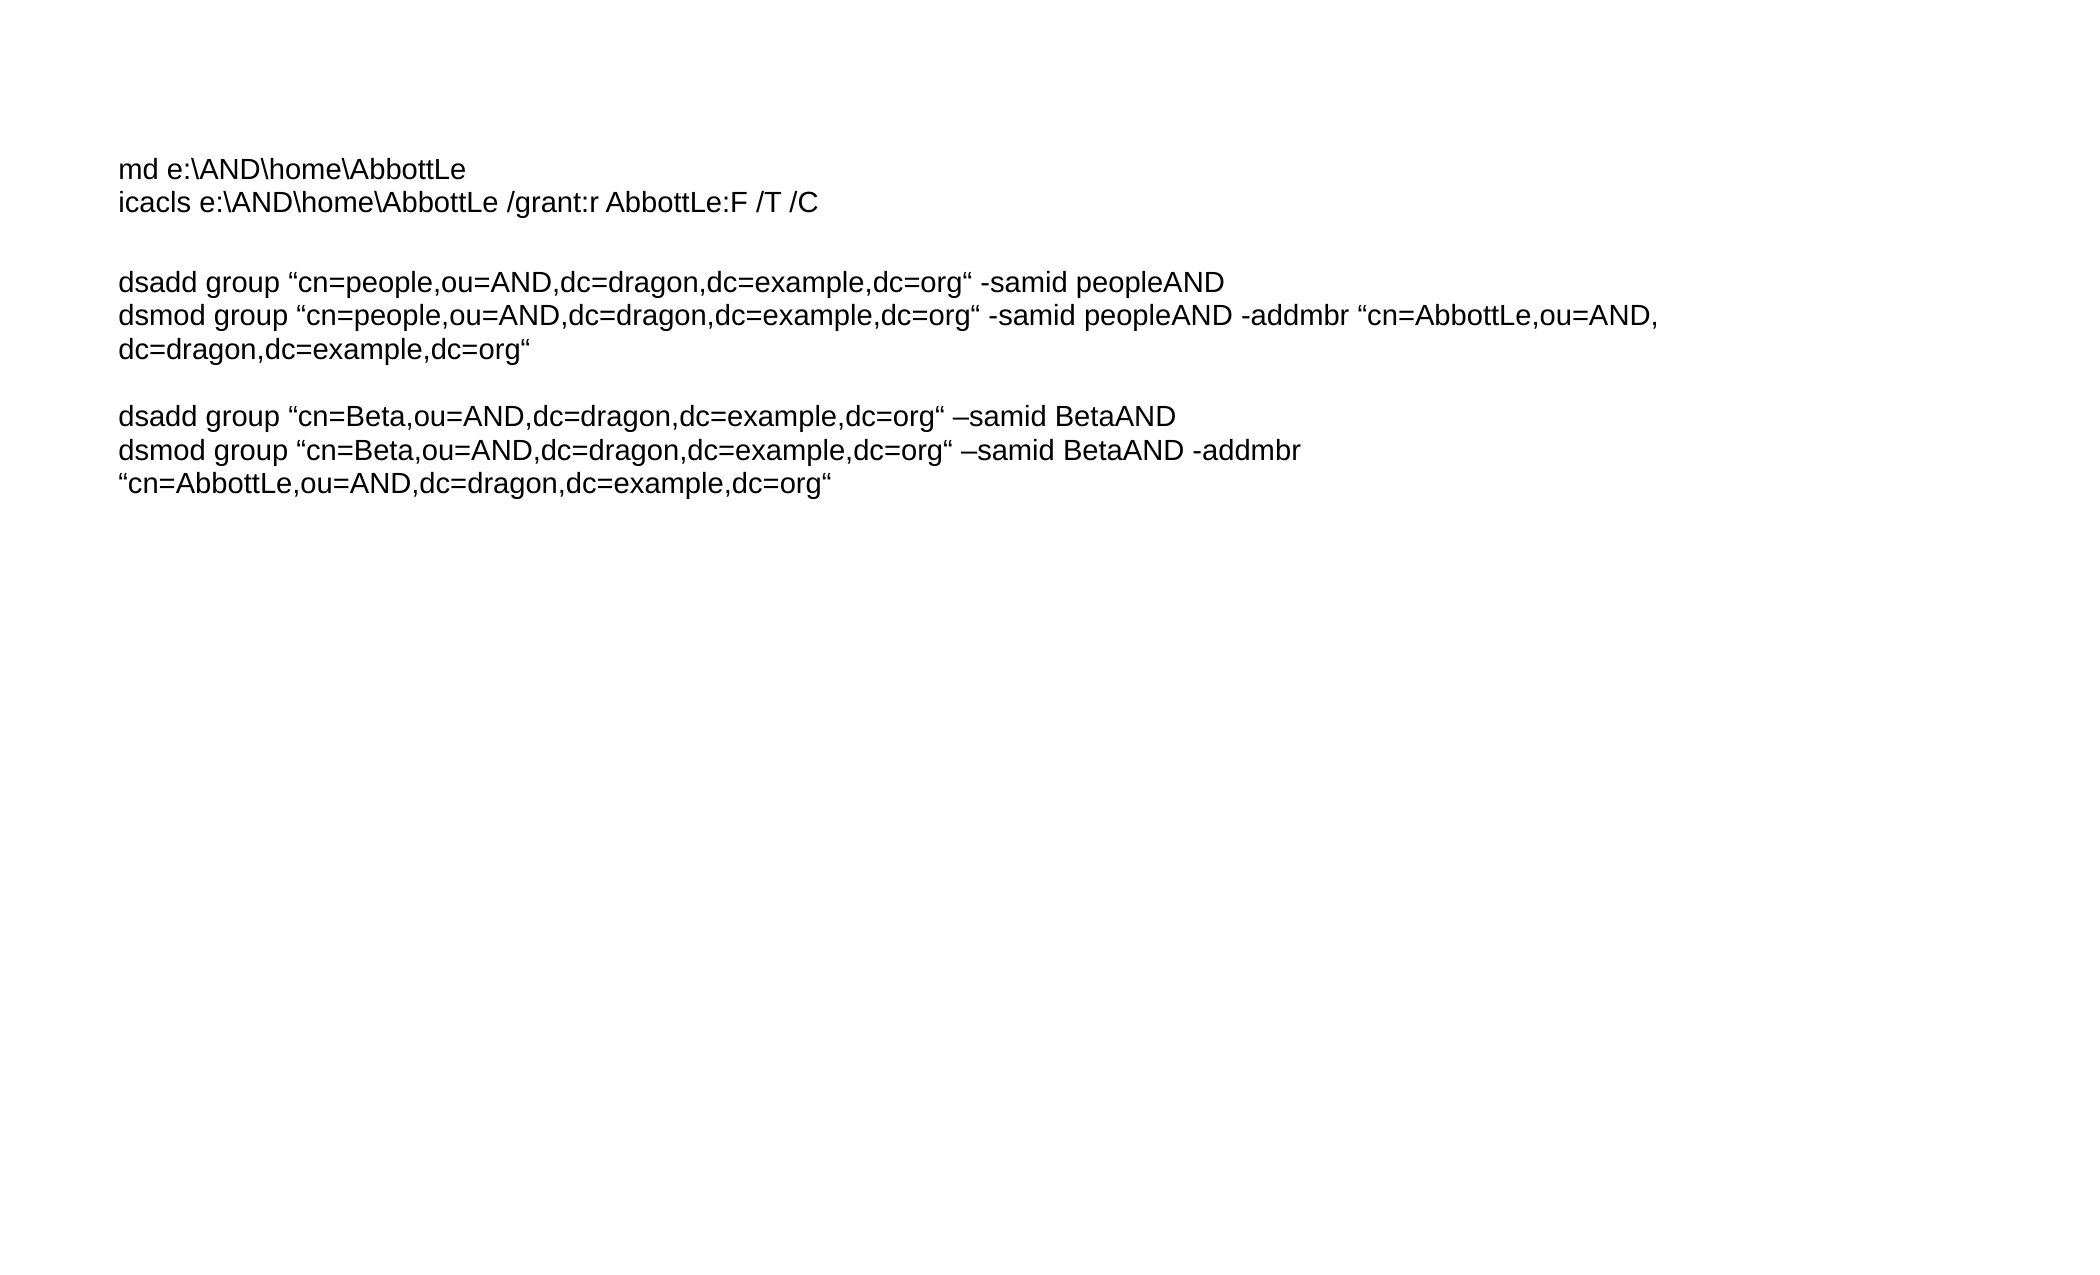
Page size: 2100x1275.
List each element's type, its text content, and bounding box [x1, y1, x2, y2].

text dsmod group “cn=people,ou=AND,dc=dragon,dc=example,dc=org“ -samid peopleAND -addmbr “cn=AbbottLe,ou=AND, dc=dragon,dc=example,dc=org“ [118, 298, 1982, 365]
text dsmod group “cn=Beta,ou=AND,dc=dragon,dc=example,dc=org“ –samid BetaAND -addmbr “cn=AbbottLe,ou=AND,dc=dragon,dc=example,dc=org“ [118, 432, 1982, 499]
text icacls e:\AND\home\AbbottLe /grant:r AbbottLe:F /T /C [118, 185, 1982, 219]
text dsadd group “cn=people,ou=AND,dc=dragon,dc=example,dc=org“ -samid peopleAND [118, 265, 1982, 298]
text dsadd group “cn=Beta,ou=AND,dc=dragon,dc=example,dc=org“ –samid BetaAND [118, 399, 1982, 432]
text md e:\AND\home\AbbottLe [118, 152, 1982, 185]
